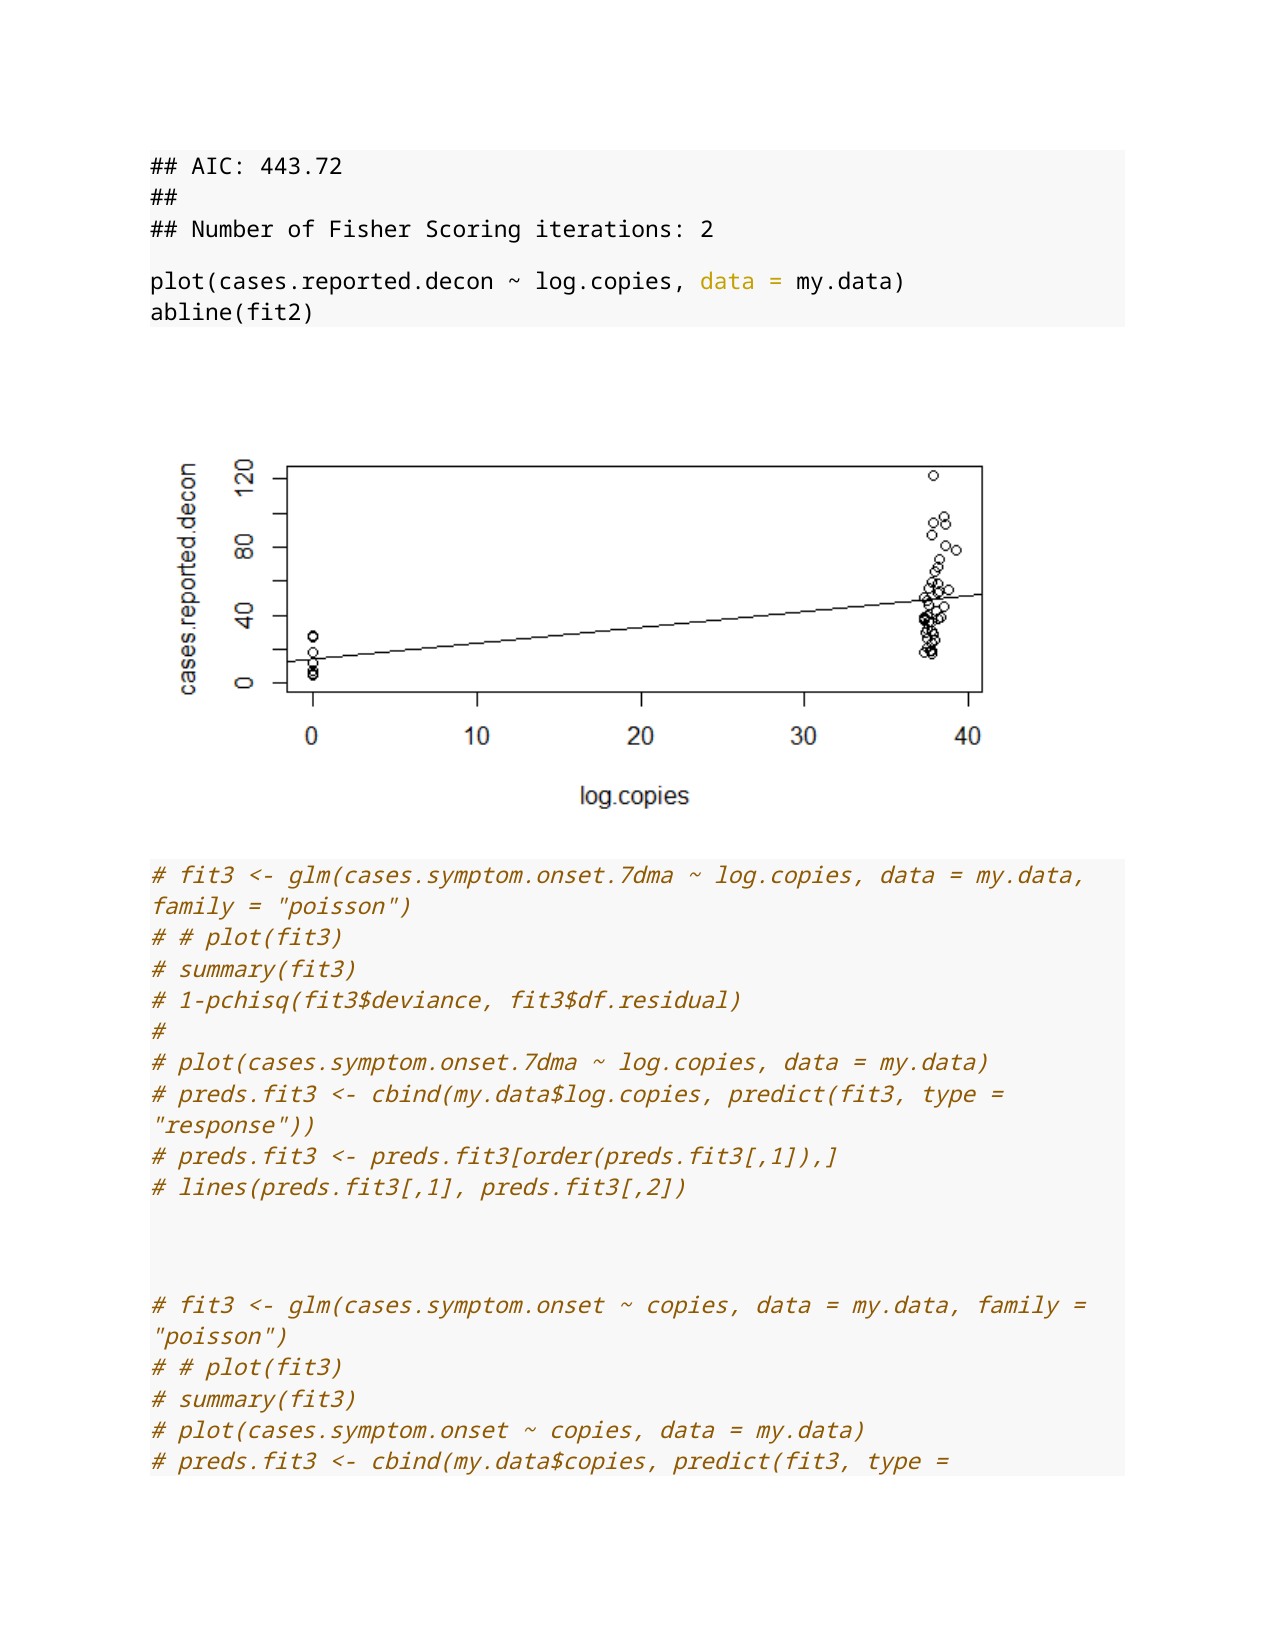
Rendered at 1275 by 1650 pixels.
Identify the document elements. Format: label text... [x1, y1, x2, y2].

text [150, 859, 1125, 1476]
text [150, 150, 1125, 244]
picture [168, 347, 1044, 841]
text plot(cases.reported.decon ~ log.copies, data = my.data) abline(fit2) [150, 264, 1125, 327]
